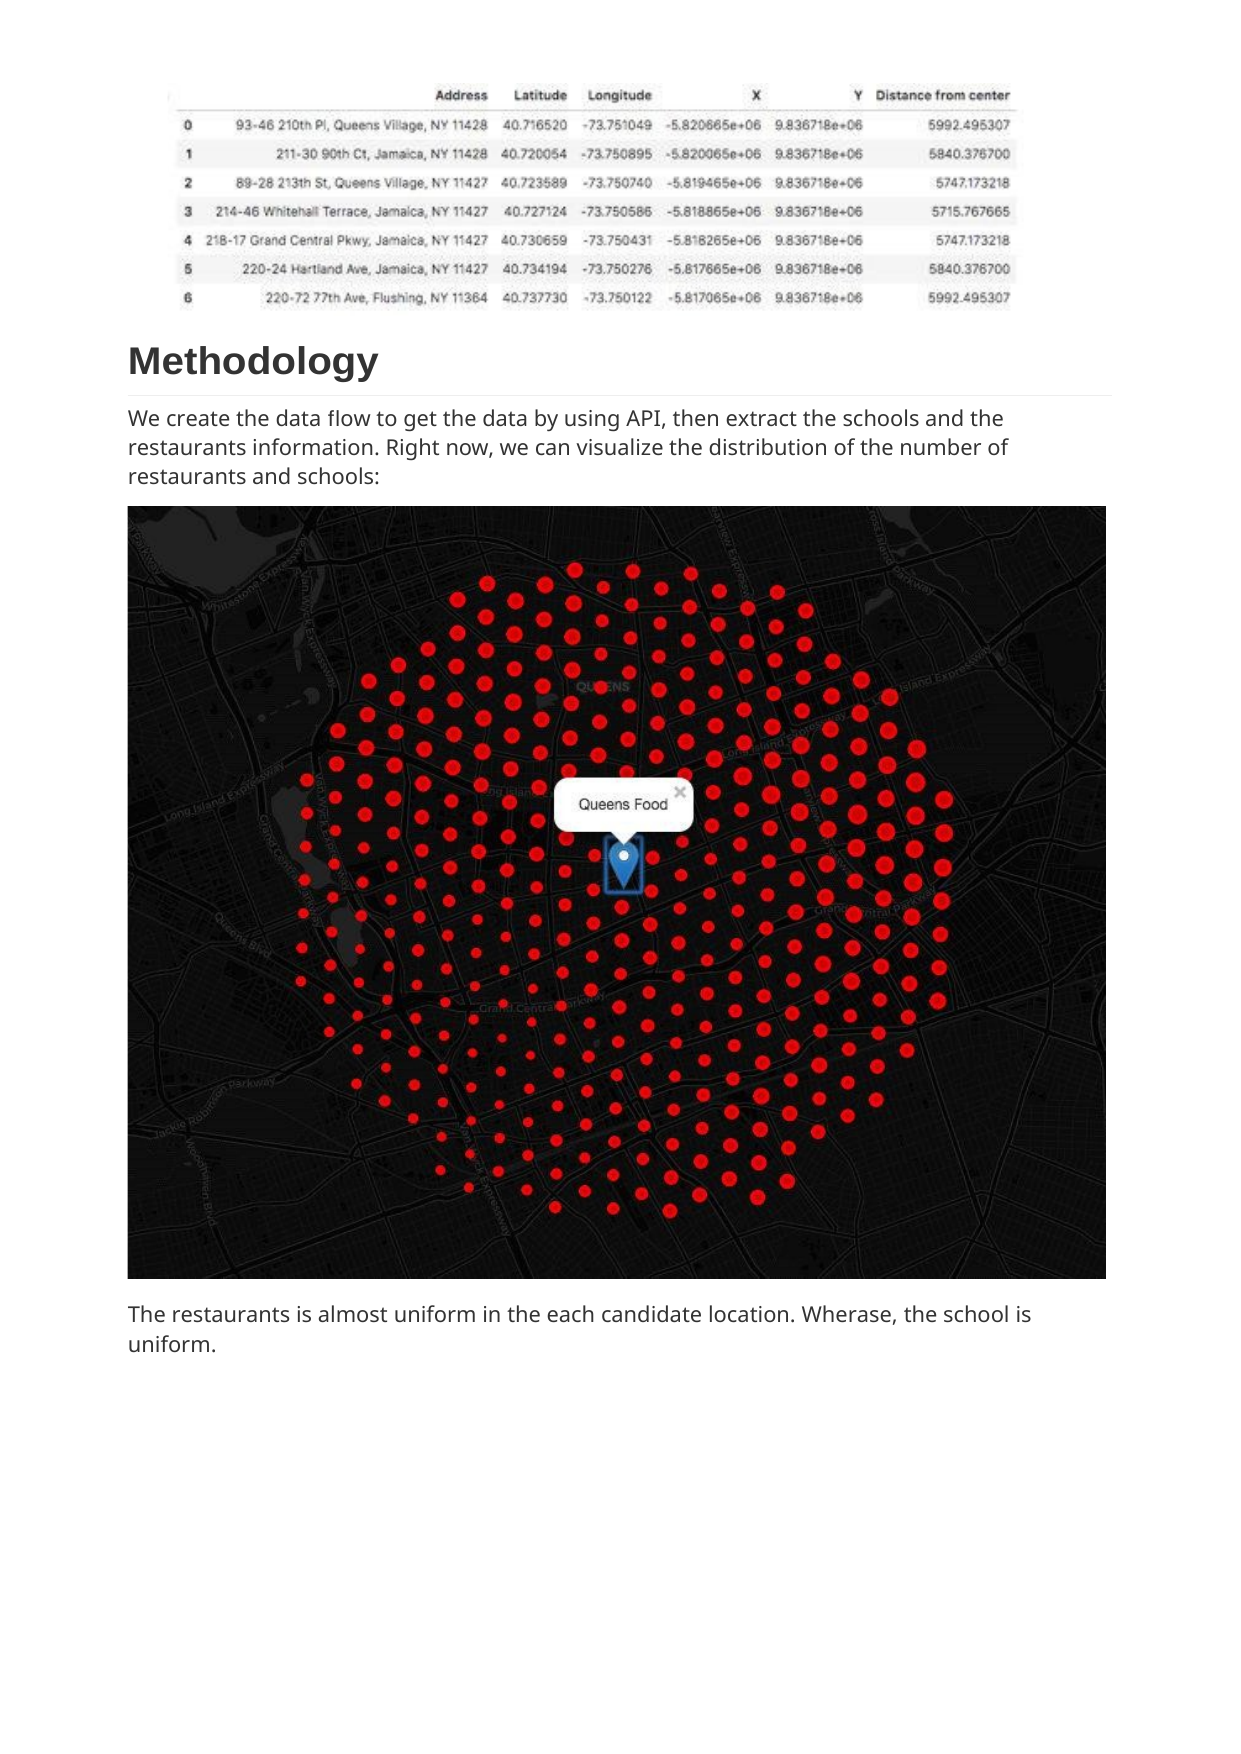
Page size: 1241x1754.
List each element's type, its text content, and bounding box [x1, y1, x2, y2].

text We create the data ﬂow to get the data by using API, then extract the schools and the restaurants information. Right now, we can visualize the distribution of the number of restaurants and schools: [128, 403, 1123, 491]
subtitle Methodology [128, 338, 1123, 383]
picture [127, 506, 1106, 1279]
picture [167, 83, 1024, 316]
